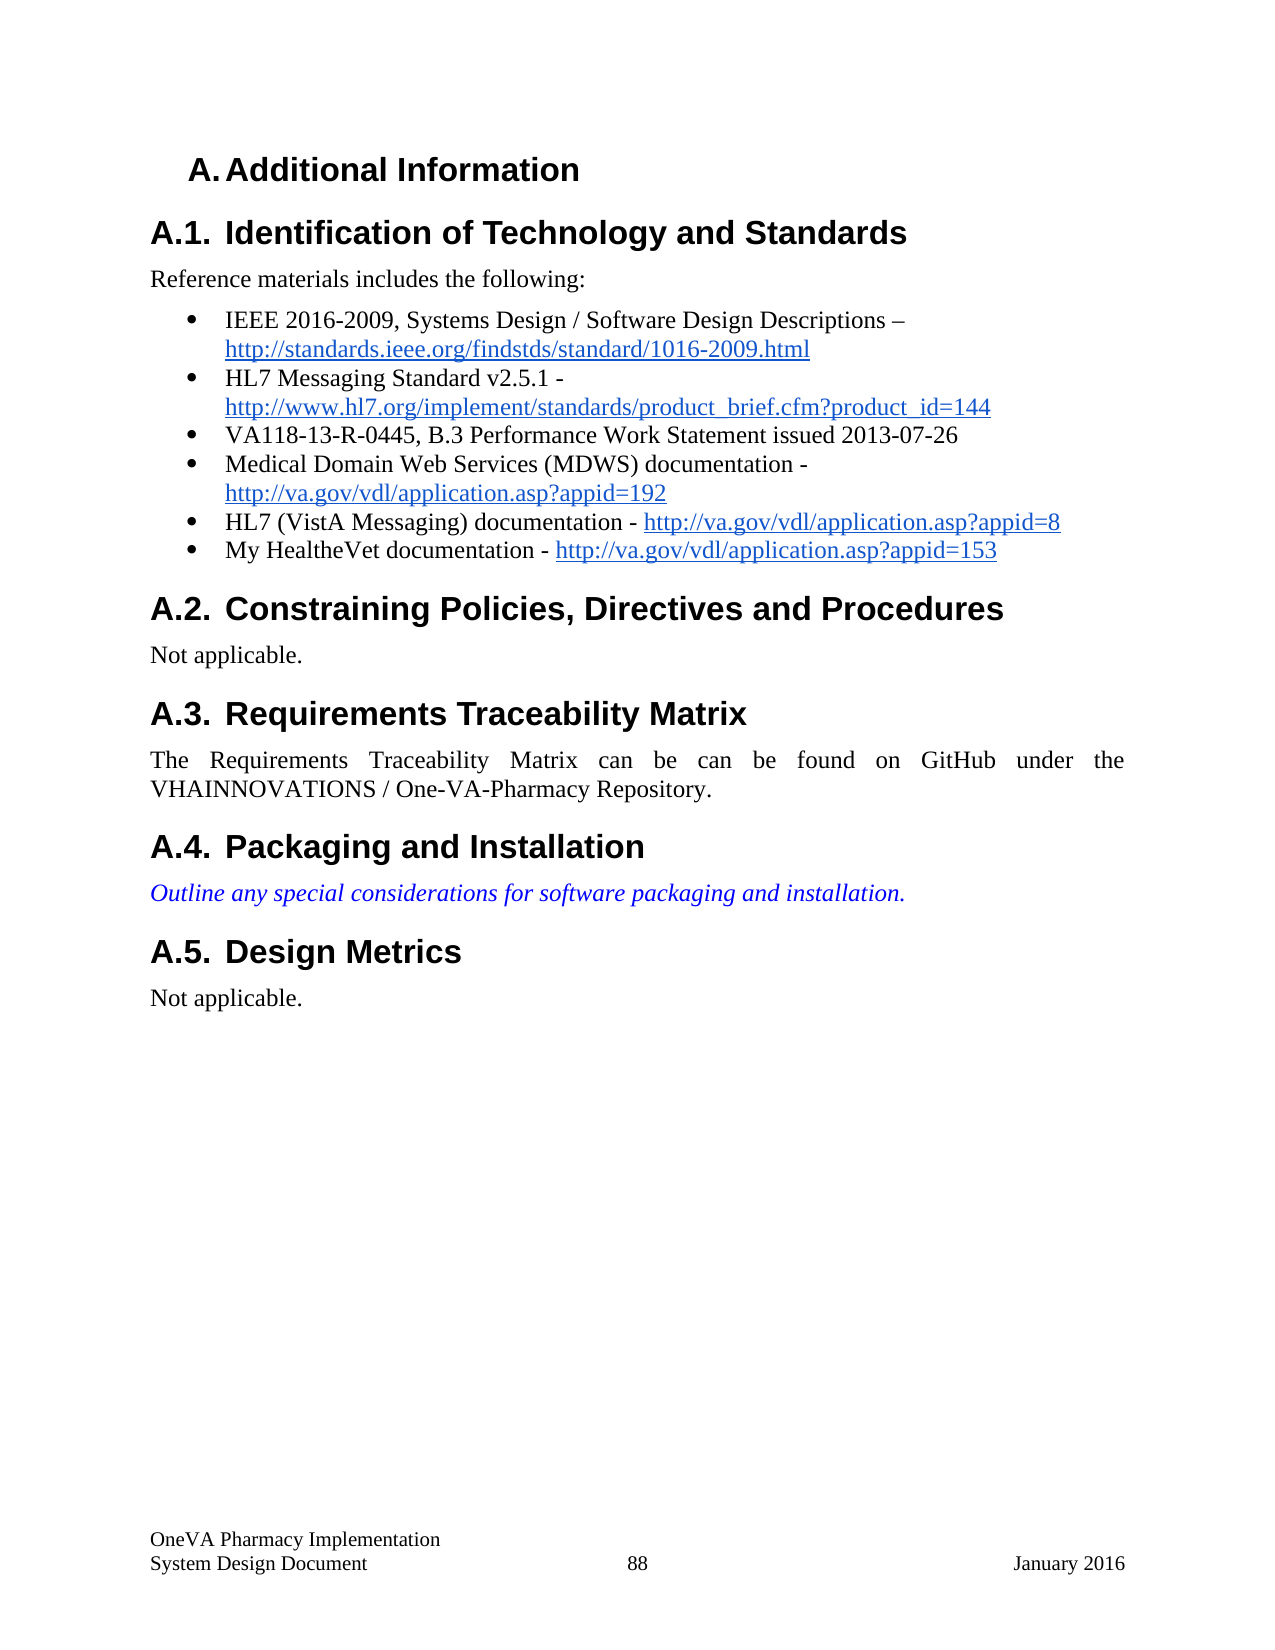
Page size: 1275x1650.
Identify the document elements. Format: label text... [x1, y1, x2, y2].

text Constraining Policies, Directives and Procedures [150, 589, 1125, 628]
list HL7 (VistA Messaging) documentation - http://va.gov/vdl/application.asp?appid=8 [187, 507, 1125, 536]
text Design Metrics [150, 932, 1125, 971]
list My HealtheVet documentation - http://va.gov/vdl/application.asp?appid=153 [187, 536, 1125, 564]
text Packaging and Installation [150, 827, 1125, 866]
list Medical Domain Web Services (MDWS) documentation - http://va.gov/vdl/application.asp?appid=192 [187, 449, 1125, 507]
text Reference materials includes the following: [150, 264, 1125, 293]
list HL7 Messaging Standard v2.5.1 - http://www.hl7.org/implement/standards/product_brief.cfm?product_id=144 [187, 363, 1125, 421]
text Not applicable. [150, 983, 1125, 1012]
text Identification of Technology and Standards [150, 213, 1125, 252]
text The Requirements Traceability Matrix can be can be found on GitHub under the VHAINNOVATIONS / One-VA-Pharmacy Repository. [150, 745, 1125, 802]
text Requirements Traceability Matrix [150, 694, 1125, 732]
list VA118-13-R-0445, B.3 Performance Work Statement issued 2013-07-26 [187, 421, 1125, 449]
text Additional Information [187, 150, 1125, 188]
text Not applicable. [150, 640, 1125, 669]
list IEEE 2016-2009, Systems Design / Software Design Descriptions – http://standards.ieee.org/findstds/standard/1016-2009.html [187, 306, 1125, 363]
text Outline any special considerations for software packaging and installation. [150, 878, 1125, 907]
